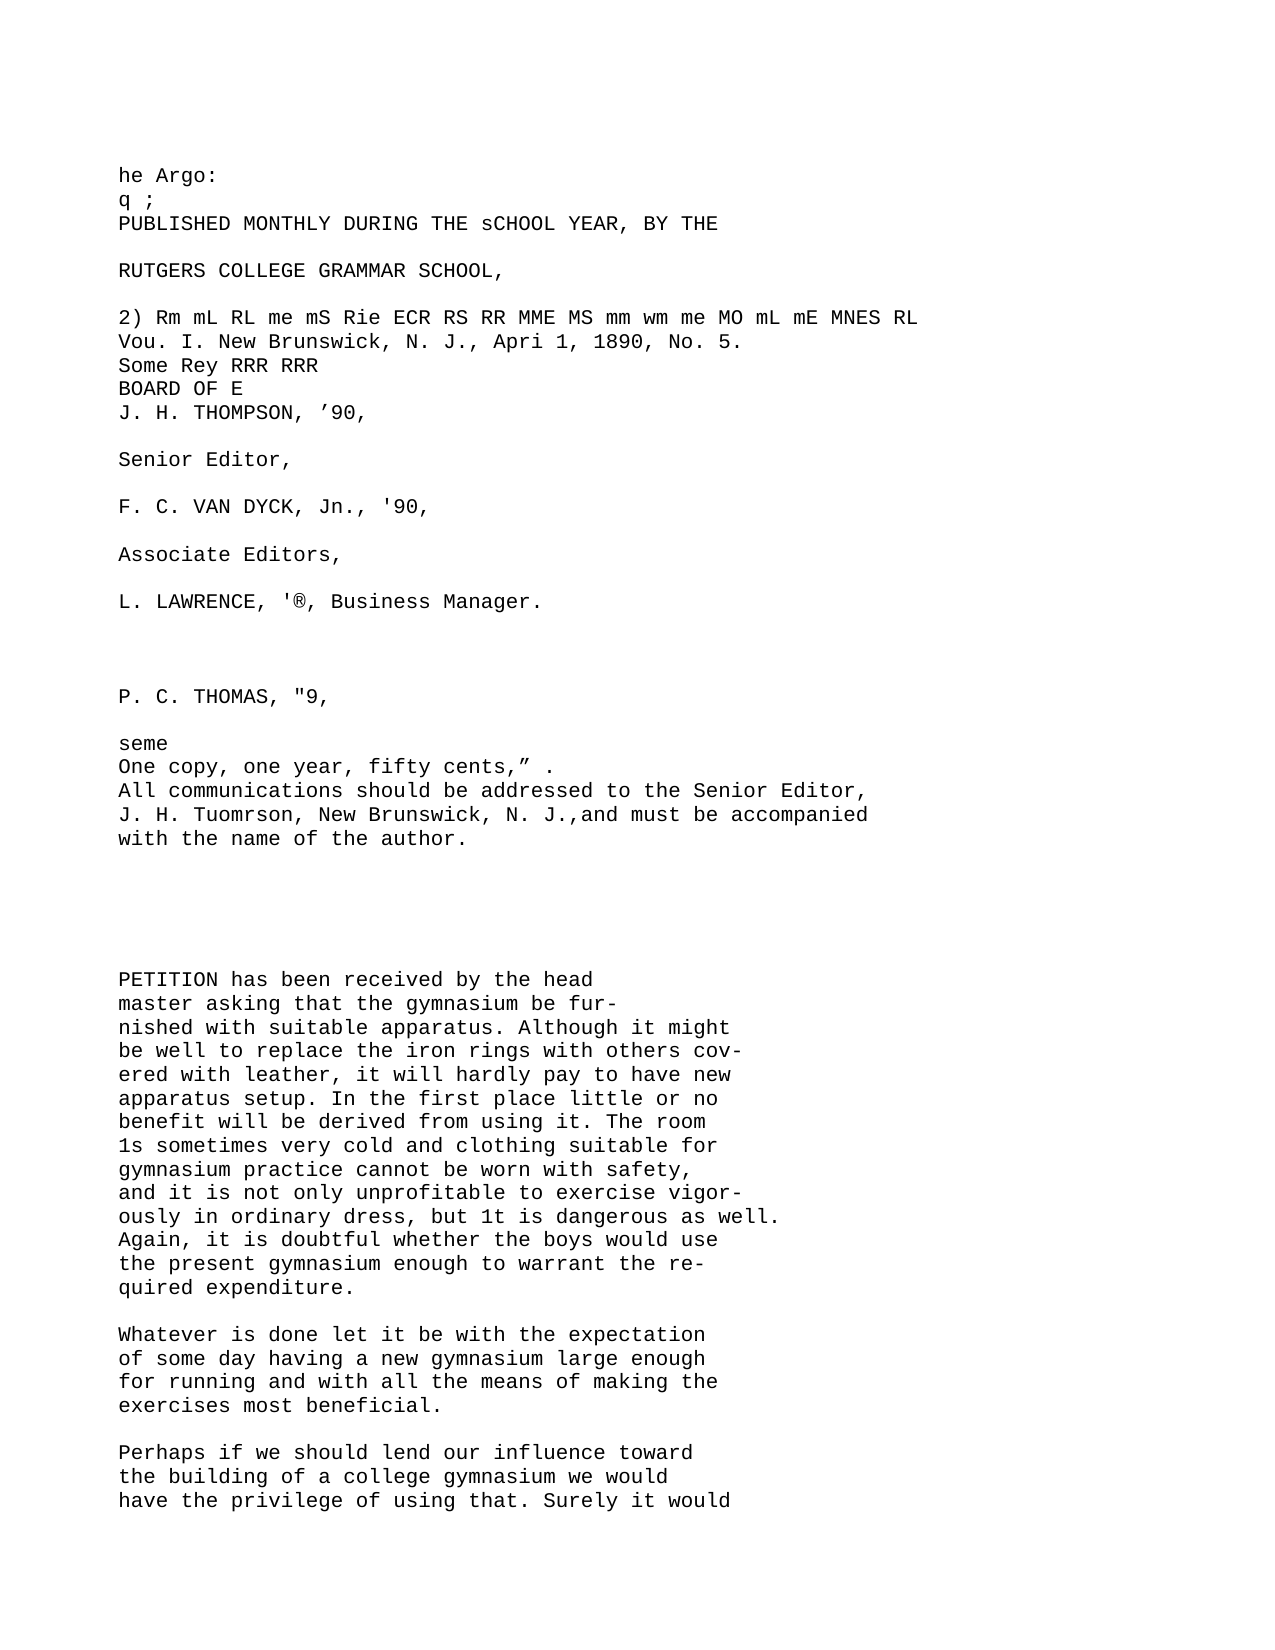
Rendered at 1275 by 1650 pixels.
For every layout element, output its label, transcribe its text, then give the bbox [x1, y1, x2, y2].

text master asking that the gymnasium be fur- [118, 993, 1157, 1017]
text the present gymnasium enough to warrant the re- [118, 1253, 1157, 1277]
text PUBLISHED MONTHLY DURING THE sCHOOL YEAR, BY THE [118, 213, 1157, 236]
text Some Rey RRR RRR [118, 354, 1157, 378]
text Vou. I. New Brunswick, N. J., Apri 1, 1890, No. 5. [118, 331, 1157, 354]
text exercises most beneficial. [118, 1395, 1157, 1419]
text BOARD OF E [118, 378, 1157, 402]
text and it is not only unprofitable to exercise vigor- [118, 1182, 1157, 1206]
text quired expenditure. [118, 1277, 1157, 1300]
text of some day having a new gymnasium large enough [118, 1348, 1157, 1371]
text RUTGERS COLLEGE GRAMMAR SCHOOL, [118, 260, 1157, 284]
text 1s sometimes very cold and clothing suitable for [118, 1135, 1157, 1158]
text J. H. Tuomrson, New Brunswick, N. J.,and must be accompanied [118, 804, 1157, 827]
text gymnasium practice cannot be worn with safety, [118, 1158, 1157, 1182]
text apparatus setup. In the first place little or no [118, 1088, 1157, 1111]
text he Argo: [118, 165, 1157, 189]
text have the privilege of using that. Surely it would [118, 1489, 1157, 1513]
text Senior Editor, [118, 449, 1157, 473]
text for running and with all the means of making the [118, 1371, 1157, 1395]
text PETITION has been received by the head [118, 969, 1157, 993]
text ered with leather, it will hardly pay to have new [118, 1064, 1157, 1088]
text Whatever is done let it be with the expectation [118, 1324, 1157, 1348]
text Associate Editors, [118, 544, 1157, 567]
text ously in ordinary dress, but 1t is dangerous as well. [118, 1206, 1157, 1229]
text L. LAWRENCE, '®, Business Manager. [118, 591, 1157, 615]
text with the name of the author. [118, 827, 1157, 851]
text be well to replace the iron rings with others cov- [118, 1040, 1157, 1064]
text J. H. THOMPSON, ’90, [118, 402, 1157, 426]
text F. C. VAN DYCK, Jn., '90, [118, 496, 1157, 520]
text All communications should be addressed to the Senior Editor, [118, 780, 1157, 804]
text nished with suitable apparatus. Although it might [118, 1017, 1157, 1040]
text P. C. THOMAS, "9, [118, 686, 1157, 709]
text the building of a college gymnasium we would [118, 1466, 1157, 1489]
text Perhaps if we should lend our influence toward [118, 1442, 1157, 1466]
text seme [118, 733, 1157, 757]
text q ; [118, 189, 1157, 213]
text Again, it is doubtful whether the boys would use [118, 1229, 1157, 1253]
text 2) Rm mL RL me mS Rie ECR RS RR MME MS mm wm me MO mL mE MNES RL [118, 307, 1157, 331]
text One copy, one year, fifty cents,” . [118, 757, 1157, 780]
text benefit will be derived from using it. The room [118, 1111, 1157, 1135]
